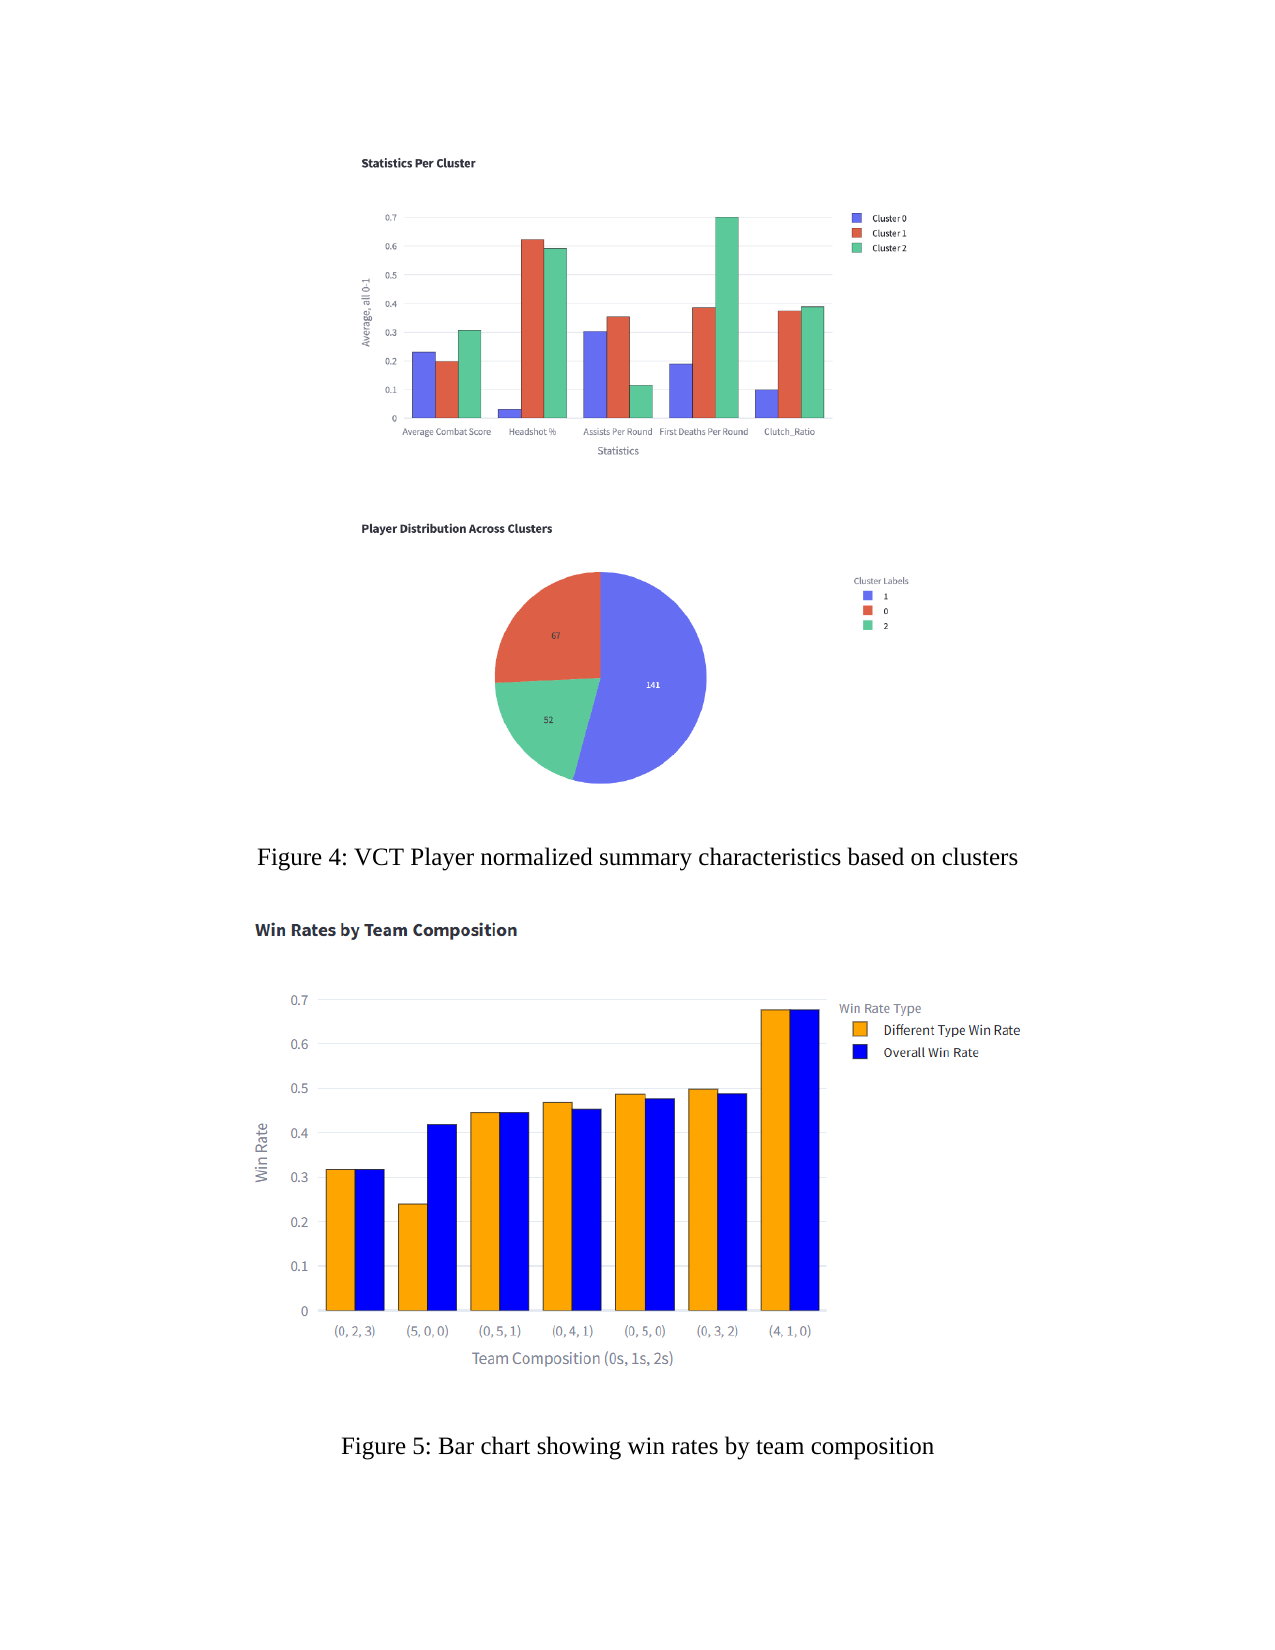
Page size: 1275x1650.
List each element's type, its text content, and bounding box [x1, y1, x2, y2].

text Figure 4: VCT Player normalized summary characteristics based on clusters [150, 842, 1125, 871]
text Figure 5: Bar chart showing win rates by team composition [150, 1431, 1125, 1459]
picture [252, 916, 1023, 1381]
picture [351, 150, 924, 792]
